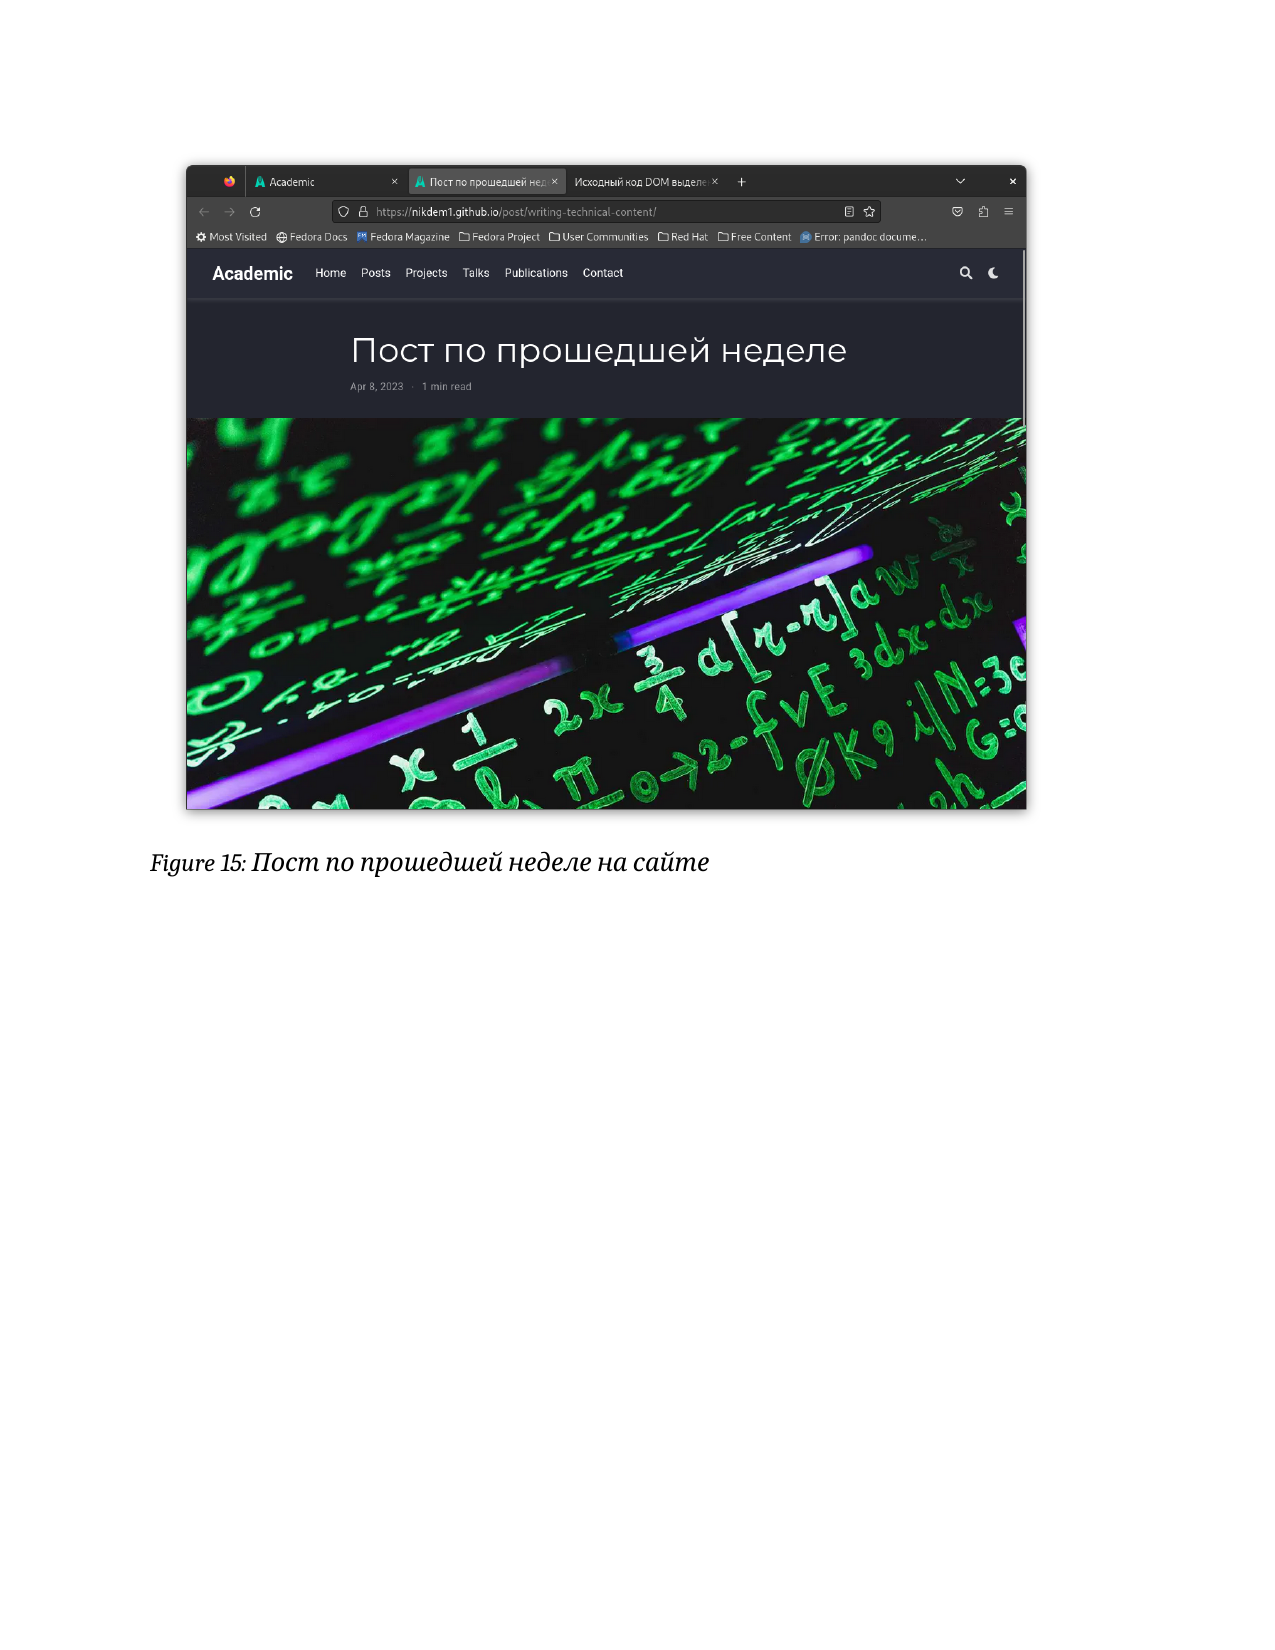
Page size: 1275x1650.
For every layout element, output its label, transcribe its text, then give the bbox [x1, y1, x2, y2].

picture [168, 150, 1044, 829]
text Figure 15: Пост по прошедшей неделе на сайте [150, 849, 1125, 878]
